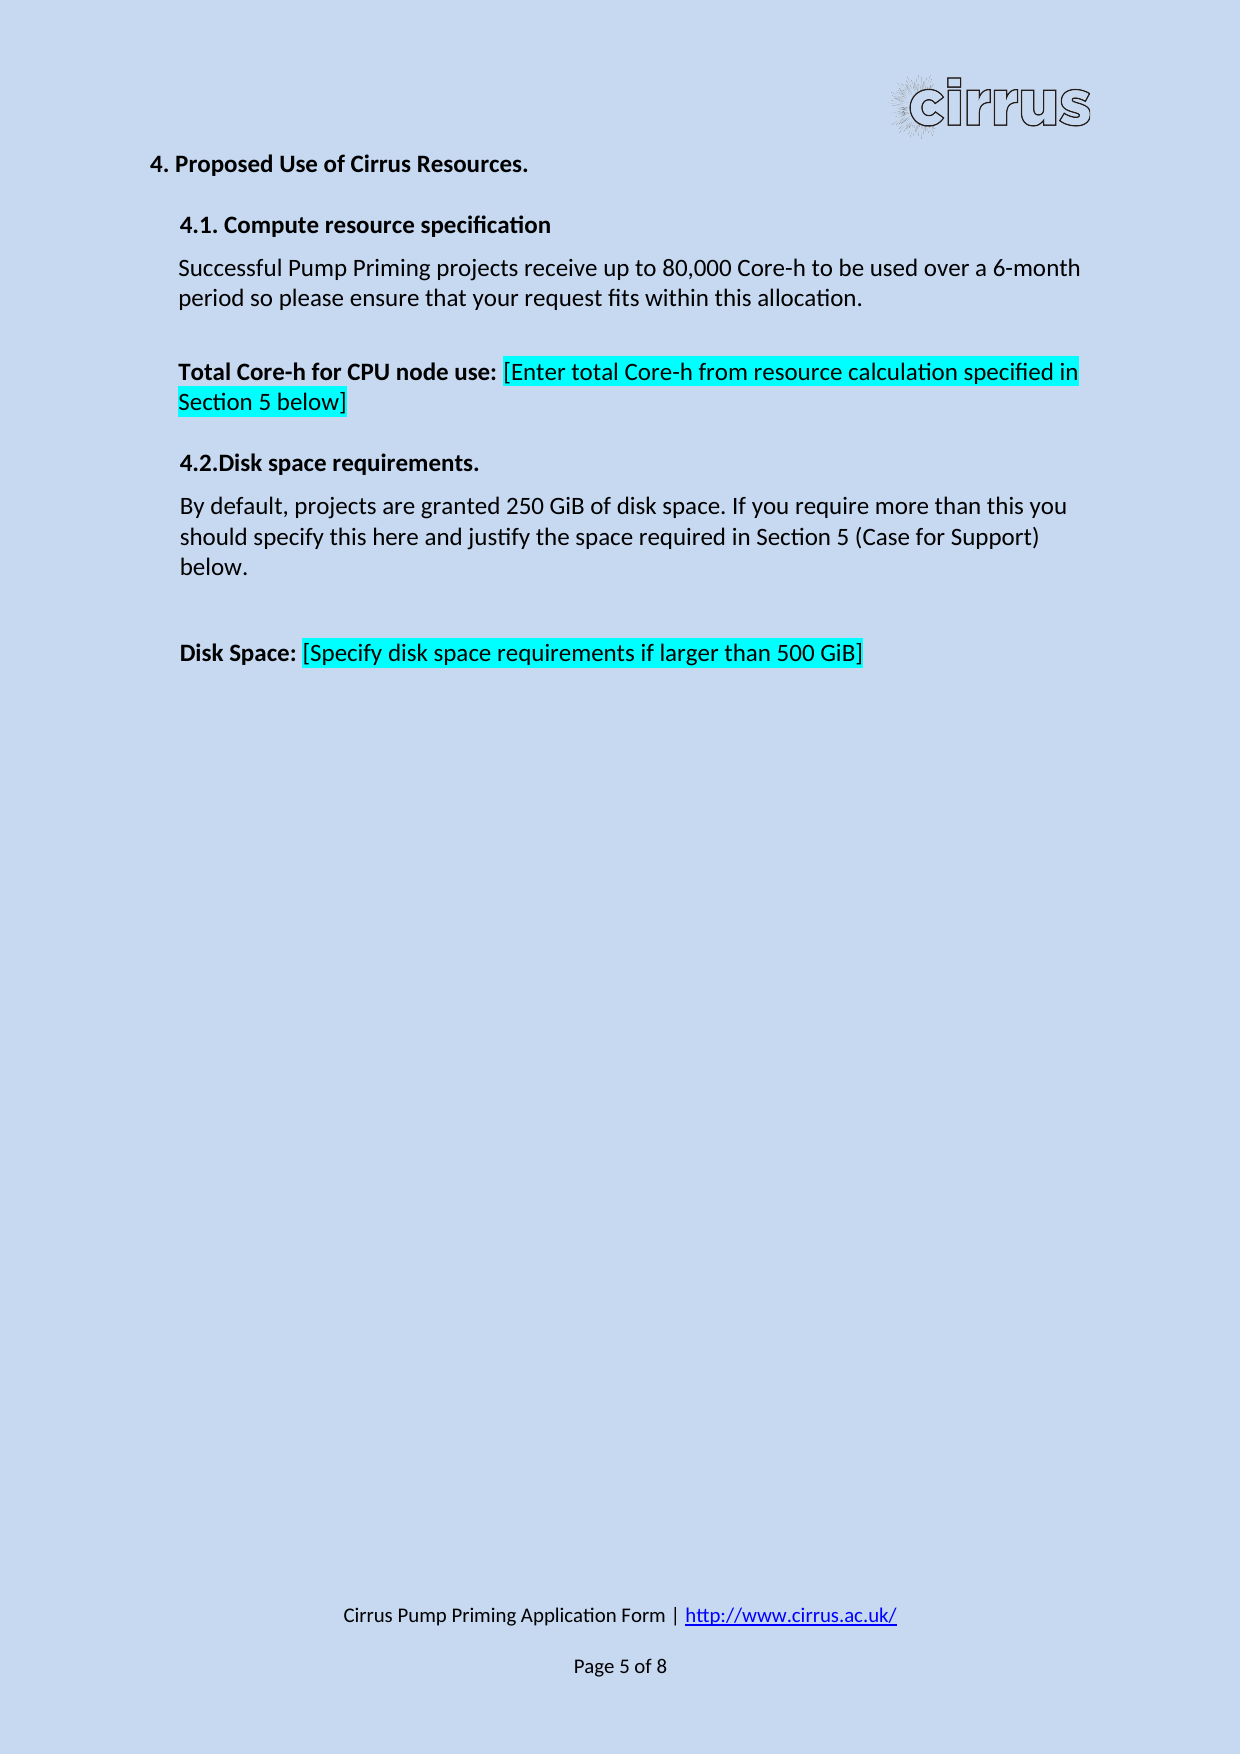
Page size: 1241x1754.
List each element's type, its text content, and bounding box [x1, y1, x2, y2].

text Successful Pump Priming projects receive up to 80,000 Core-h to be used over a 6-month period so please ensure that your request fits within this allocation. [178, 252, 1090, 313]
text Disk Space: [Specify disk space requirements if larger than 500 GiB] [179, 637, 1090, 668]
text By default, projects are granted 250 GiB of disk space. If you require more than this you should specify this here and justify the space required in Section 5 (Case for Support) below. [179, 490, 1090, 582]
list Disk space requirements. [179, 447, 1090, 478]
list Proposed Use of Cirrus Resources. [150, 148, 1090, 178]
list Compute resource specification [179, 209, 1090, 239]
picture [887, 75, 1091, 139]
text Total Core-h for CPU node use: [Enter total Core-h from resource calculation specified in Section 5 below] [178, 356, 1090, 417]
